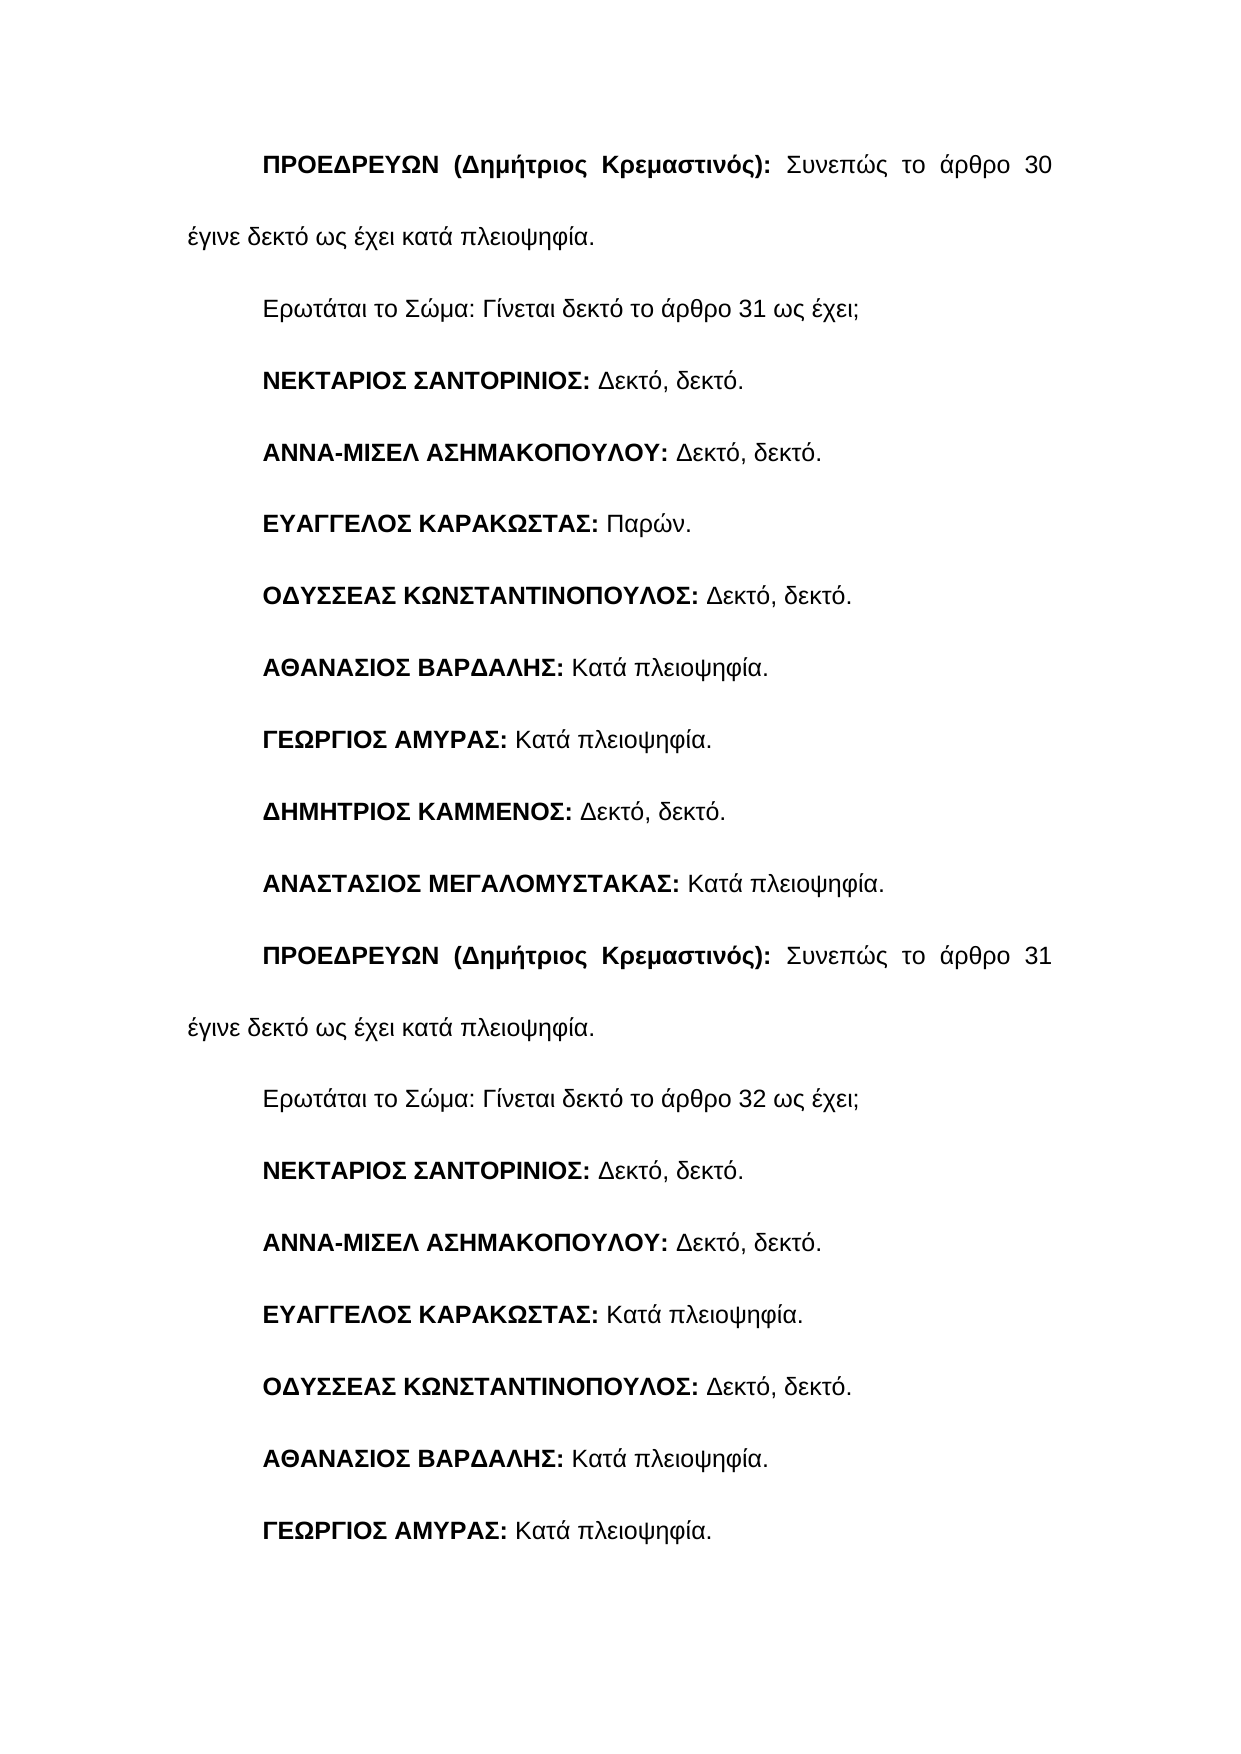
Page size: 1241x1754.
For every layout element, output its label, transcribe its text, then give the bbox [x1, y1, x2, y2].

text ΠΡΟΕΔΡΕΥΩΝ (Δημήτριος Κρεμαστινός): Συνεπώς το άρθρο 30 έγινε δεκτό ως έχει κατά πλειοψηφία. [187, 150, 1053, 251]
text ΝΕΚΤΑΡΙΟΣ ΣΑΝΤΟΡΙΝΙΟΣ: Δεκτό, δεκτό. [187, 366, 1053, 394]
text ΓΕΩΡΓΙΟΣ ΑΜΥΡΑΣ: Κατά πλειοψηφία. [187, 1516, 1053, 1544]
text ΑΝΝΑ-ΜΙΣΕΛ ΑΣΗΜΑΚΟΠΟΥΛΟΥ: Δεκτό, δεκτό. [187, 437, 1053, 466]
text ΔΗΜΗΤΡΙΟΣ ΚΑΜΜΕΝΟΣ: Δεκτό, δεκτό. [187, 797, 1053, 826]
text ΓΕΩΡΓΙΟΣ ΑΜΥΡΑΣ: Κατά πλειοψηφία. [187, 725, 1053, 754]
text ΑΝΝΑ-ΜΙΣΕΛ ΑΣΗΜΑΚΟΠΟΥΛΟΥ: Δεκτό, δεκτό. [187, 1228, 1053, 1257]
text ΑΘΑΝΑΣΙΟΣ ΒΑΡΔΑΛΗΣ: Κατά πλειοψηφία. [187, 653, 1053, 682]
text ΝΕΚΤΑΡΙΟΣ ΣΑΝΤΟΡΙΝΙΟΣ: Δεκτό, δεκτό. [187, 1156, 1053, 1185]
text ΕΥΑΓΓΕΛΟΣ ΚΑΡΑΚΩΣΤΑΣ: Παρών. [187, 509, 1053, 538]
text Ερωτάται το Σώμα: Γίνεται δεκτό το άρθρο 31 ως έχει; [187, 294, 1053, 322]
text ΟΔΥΣΣΕΑΣ ΚΩΝΣΤΑΝΤΙΝΟΠΟΥΛΟΣ: Δεκτό, δεκτό. [187, 581, 1053, 610]
text ΠΡΟΕΔΡΕΥΩΝ (Δημήτριος Κρεμαστινός): Συνεπώς το άρθρο 31 έγινε δεκτό ως έχει κατά πλειοψηφία. [187, 941, 1053, 1041]
text ΑΘΑΝΑΣΙΟΣ ΒΑΡΔΑΛΗΣ: Κατά πλειοψηφία. [187, 1444, 1053, 1472]
text ΟΔΥΣΣΕΑΣ ΚΩΝΣΤΑΝΤΙΝΟΠΟΥΛΟΣ: Δεκτό, δεκτό. [187, 1372, 1053, 1401]
text ΑΝΑΣΤΑΣΙΟΣ ΜΕΓΑΛΟΜΥΣΤΑΚΑΣ: Κατά πλειοψηφία. [187, 869, 1053, 897]
text Ερωτάται το Σώμα: Γίνεται δεκτό το άρθρο 32 ως έχει; [187, 1084, 1053, 1113]
text ΕΥΑΓΓΕΛΟΣ ΚΑΡΑΚΩΣΤΑΣ: Κατά πλειοψηφία. [187, 1300, 1053, 1329]
